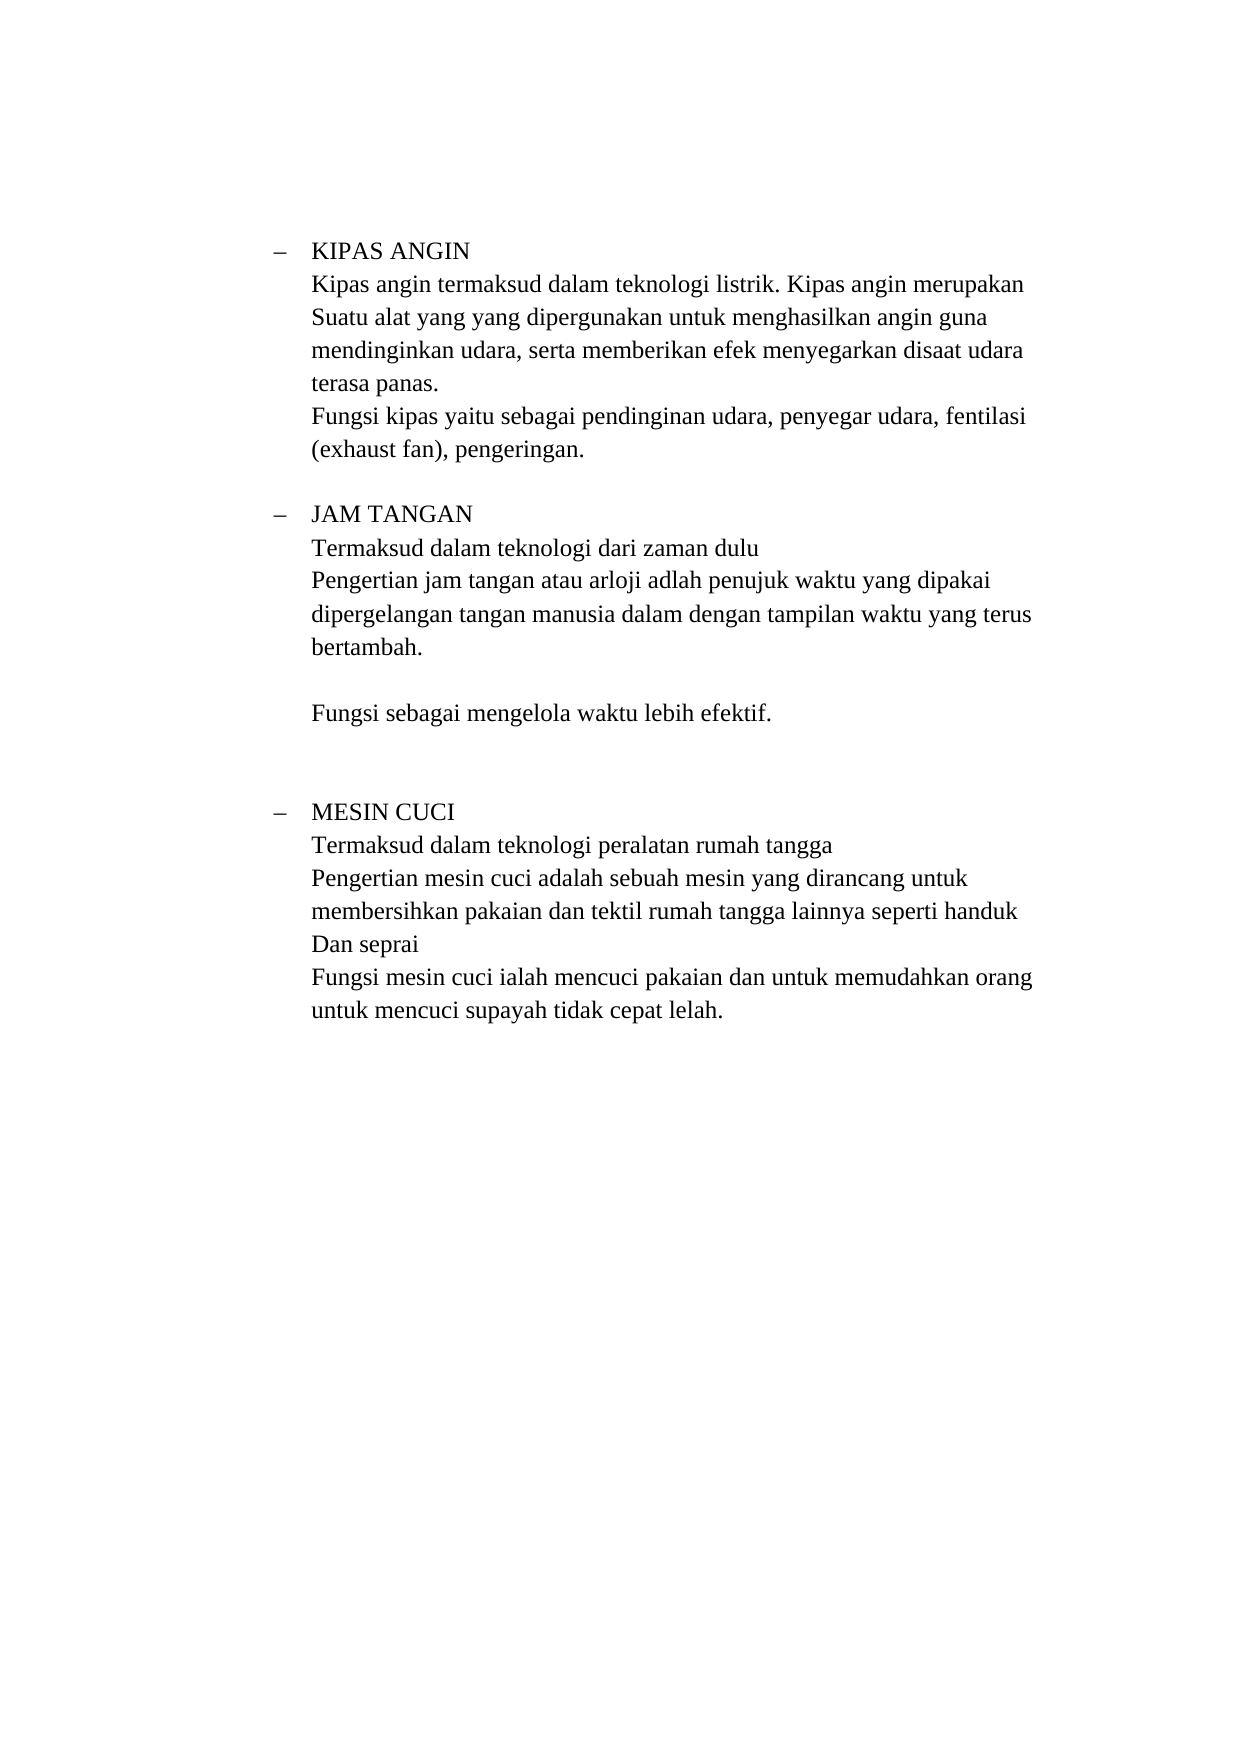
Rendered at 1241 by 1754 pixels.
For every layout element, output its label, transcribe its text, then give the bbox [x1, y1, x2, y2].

list JAM TANGAN [274, 499, 1063, 528]
list Fungsi kipas yaitu sebagai pendinginan udara, penyegar udara, fentilasi (exhaust fan), pengeringan. [311, 401, 1063, 463]
list MESIN CUCI [274, 797, 1063, 826]
list Termaksud dalam teknologi peralatan rumah tangga [311, 830, 1063, 858]
list Pengertian jam tangan atau arloji adlah penujuk waktu yang dipakai dipergelangan tangan manusia dalam dengan tampilan waktu yang terus bertambah. [311, 566, 1063, 660]
list Kipas angin termaksud dalam teknologi listrik. Kipas angin merupakan [311, 269, 1063, 298]
list KIPAS ANGIN [274, 236, 1063, 265]
list Pengertian mesin cuci adalah sebuah mesin yang dirancang untuk membersihkan pakaian dan tektil rumah tangga lainnya seperti handuk Dan seprai [311, 863, 1063, 958]
list Fungsi sebagai mengelola waktu lebih efektif. [311, 698, 1063, 726]
list Fungsi mesin cuci ialah mencuci pakaian dan untuk memudahkan orang untuk mencuci supayah tidak cepat lelah. [311, 962, 1063, 1024]
list Suatu alat yang yang dipergunakan untuk menghasilkan angin guna mendinginkan udara, serta memberikan efek menyegarkan disaat udara terasa panas. [311, 302, 1063, 397]
list Termaksud dalam teknologi dari zaman dulu [311, 533, 1063, 561]
